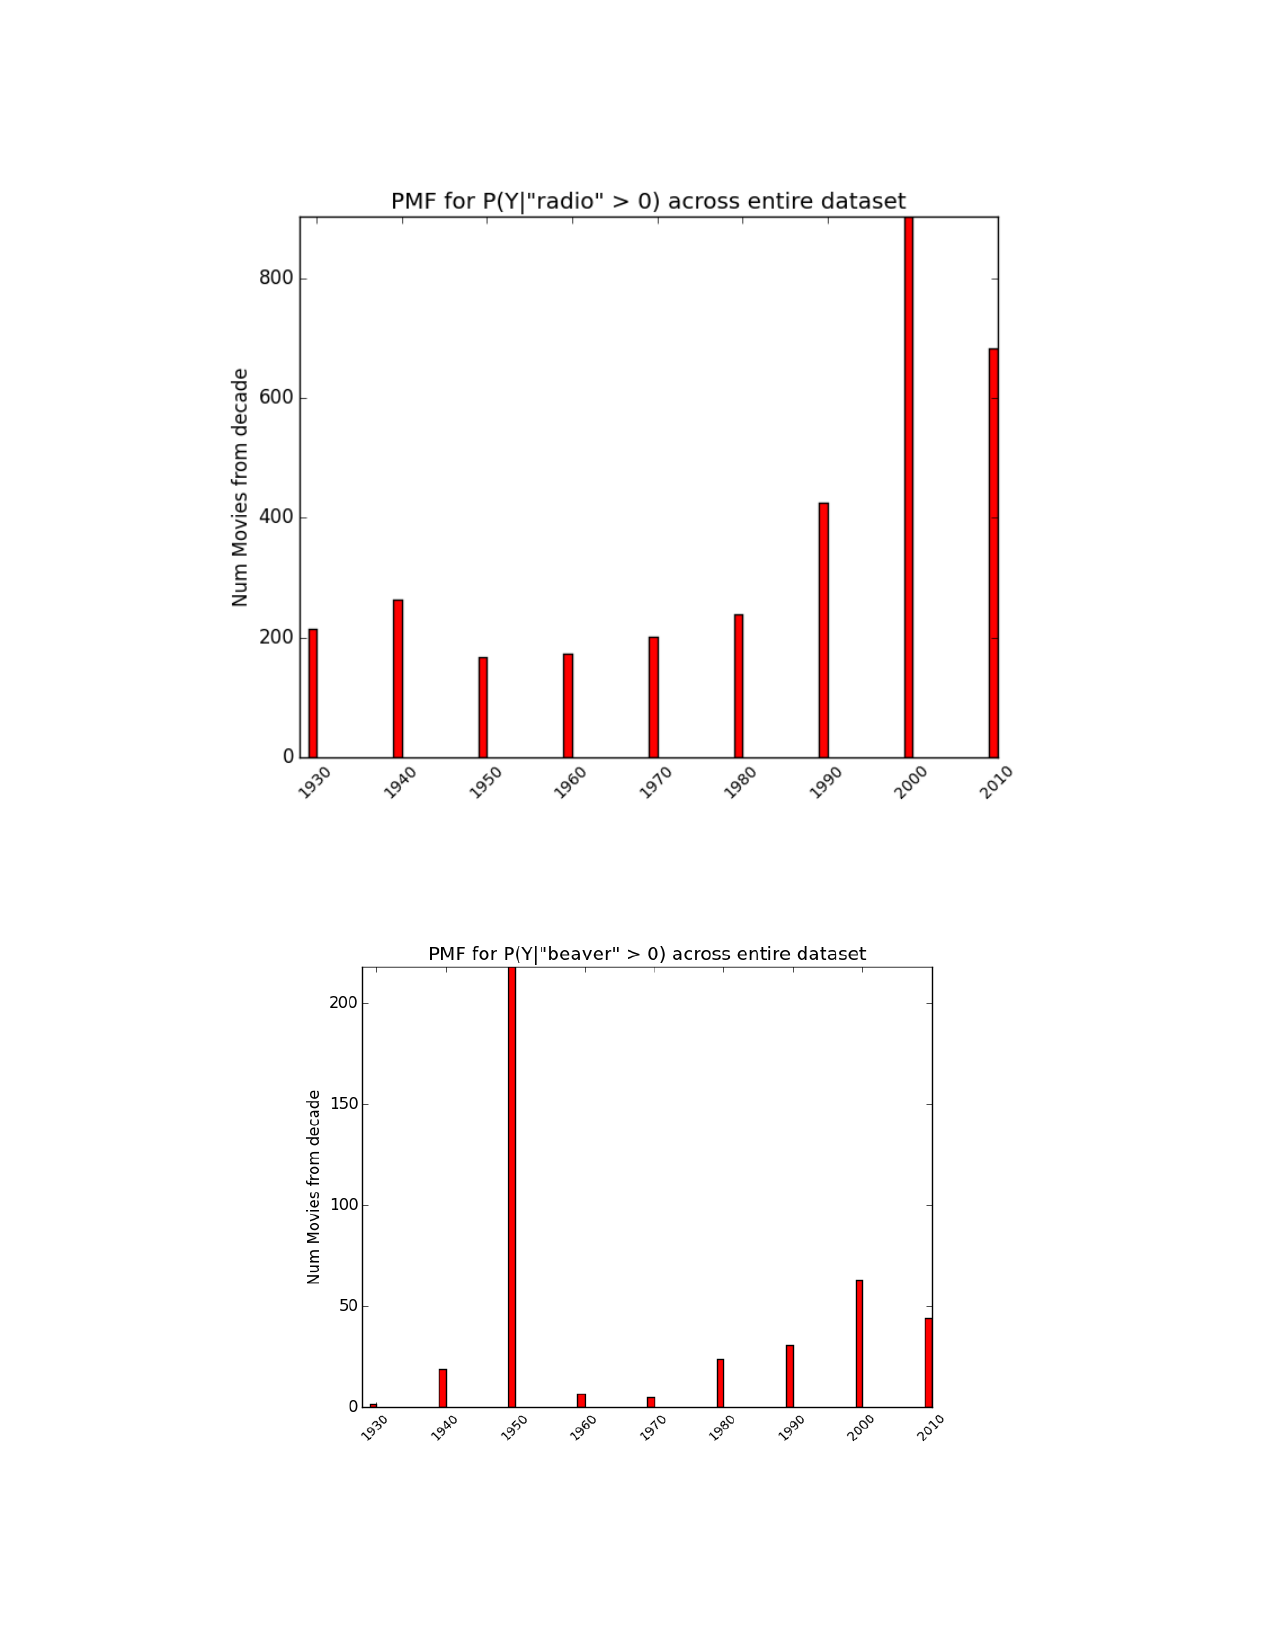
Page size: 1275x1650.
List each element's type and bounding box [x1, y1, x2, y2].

picture [187, 150, 1088, 825]
picture [270, 911, 1005, 1462]
